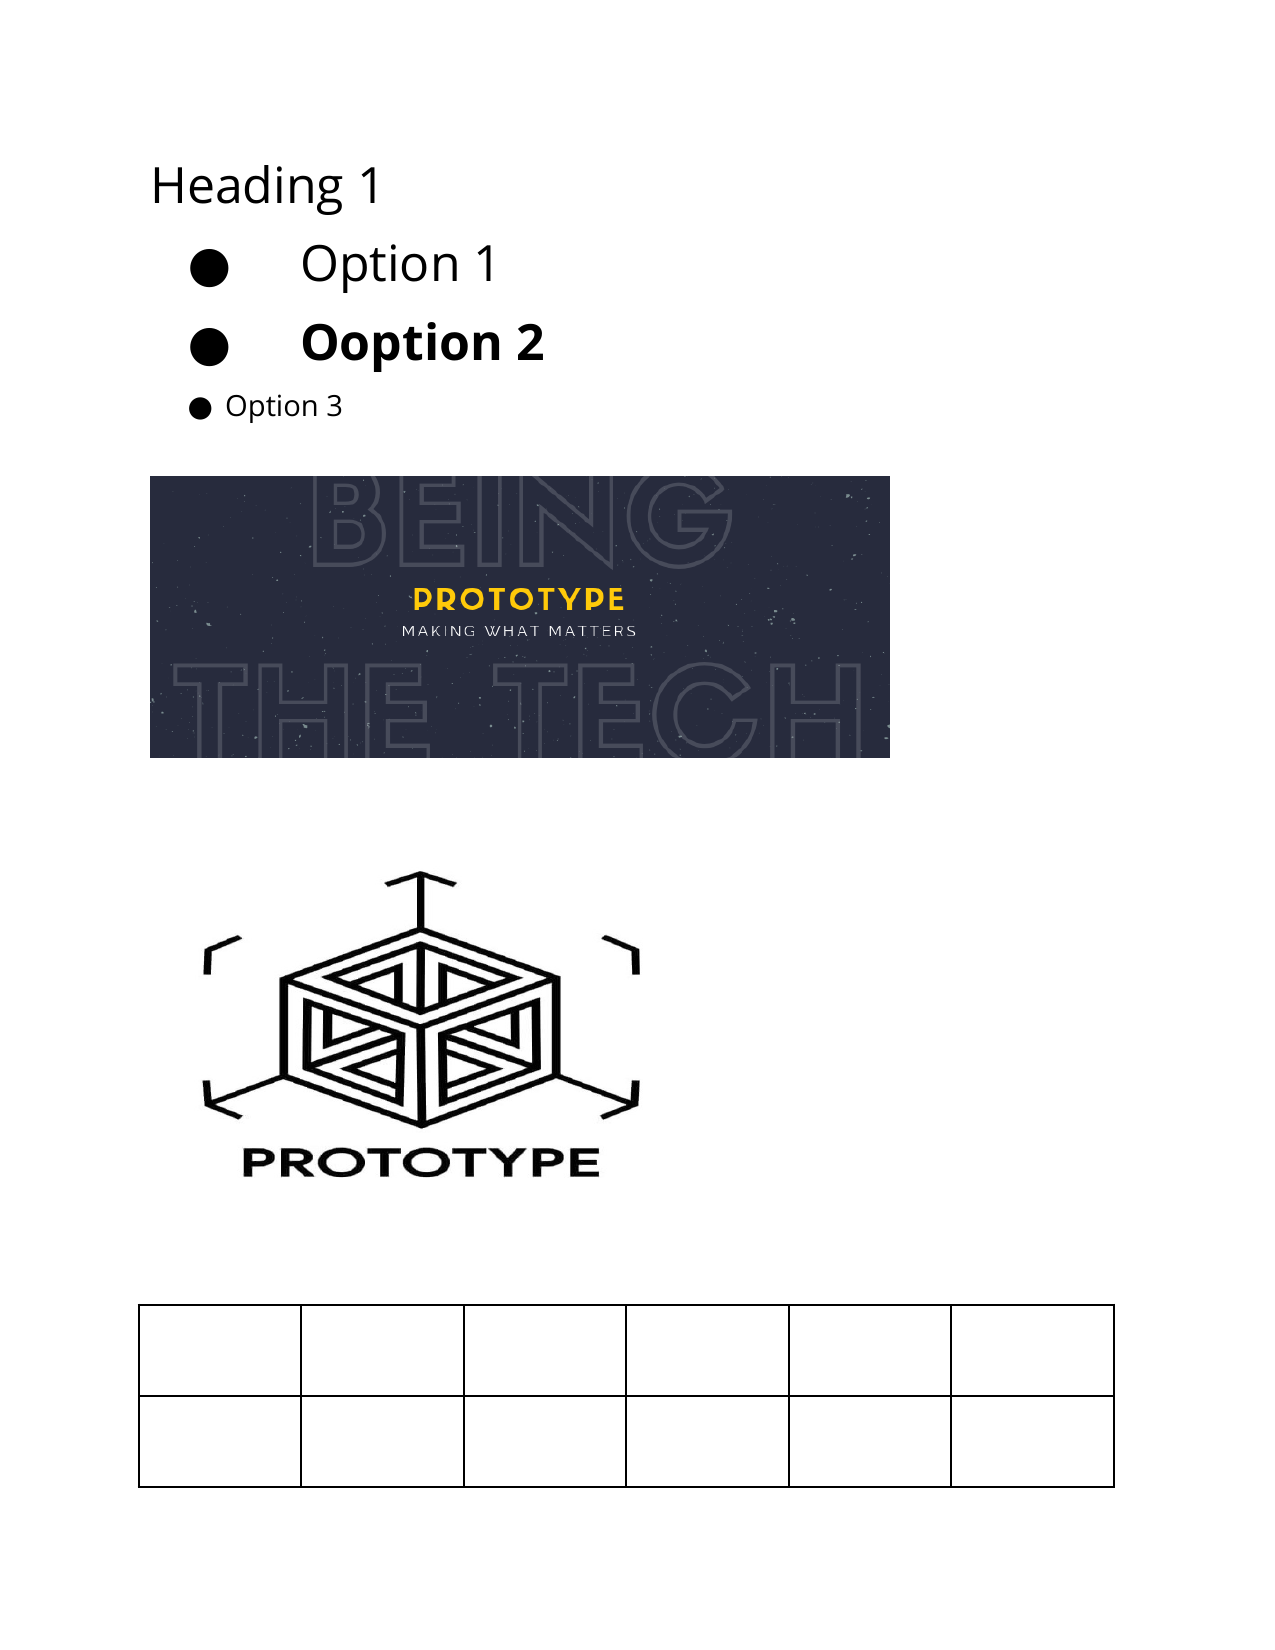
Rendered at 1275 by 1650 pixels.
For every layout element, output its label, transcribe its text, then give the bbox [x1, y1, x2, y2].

table_header [302, 1306, 463, 1394]
text Heading 1 [150, 150, 1125, 218]
table_header [627, 1306, 788, 1394]
table_header [465, 1306, 625, 1394]
table_header [140, 1306, 300, 1394]
table_header [952, 1306, 1113, 1394]
picture [150, 839, 688, 1222]
list Option 3 [187, 385, 1125, 425]
list Option 1 [187, 228, 1125, 296]
picture [150, 476, 890, 758]
list Ooption 2 [187, 307, 1125, 375]
table_cell [465, 1397, 625, 1486]
table_cell [790, 1397, 950, 1486]
table_cell [627, 1397, 788, 1486]
table_cell [302, 1397, 463, 1486]
table_cell [952, 1397, 1113, 1486]
table_cell [140, 1397, 300, 1486]
table_header [790, 1306, 950, 1394]
